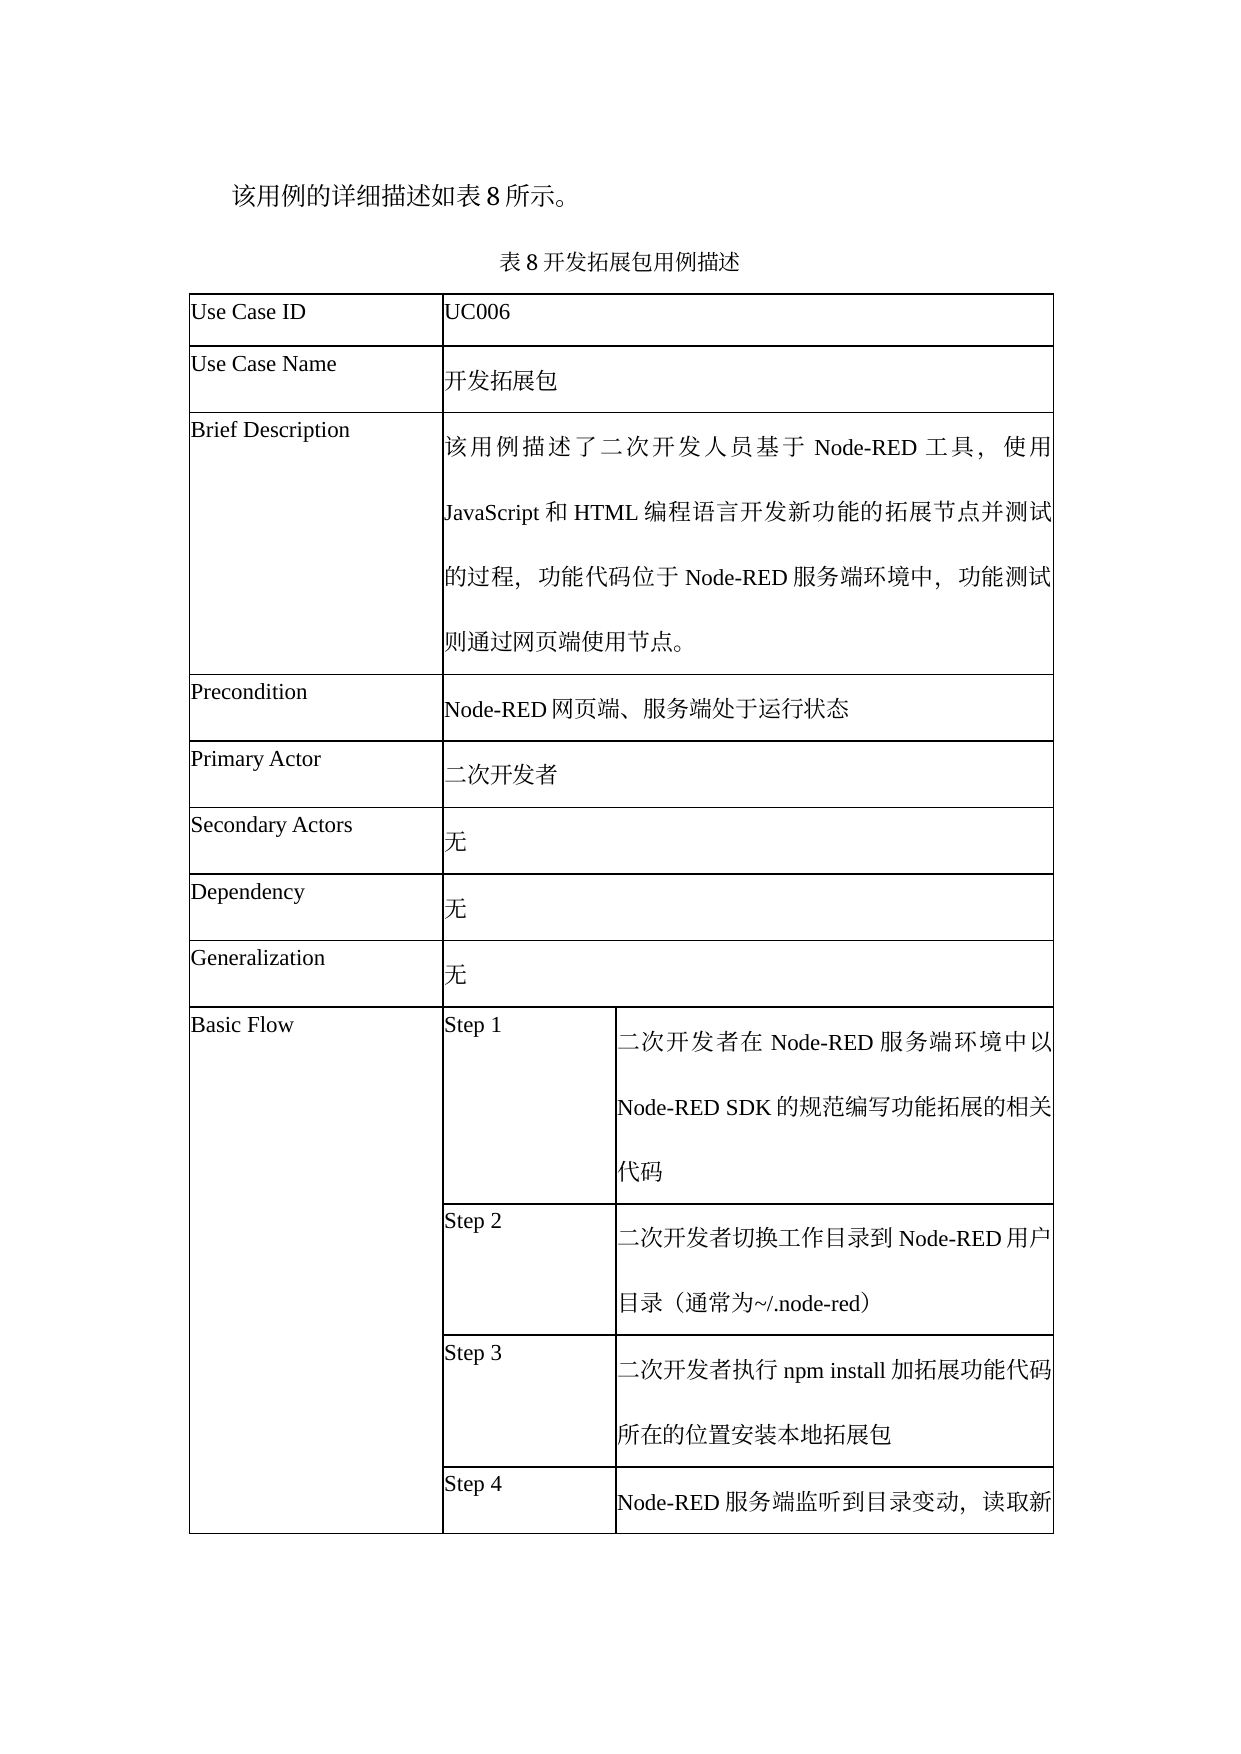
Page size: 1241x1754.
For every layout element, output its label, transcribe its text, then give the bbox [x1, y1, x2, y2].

table_cell Generalization [190, 941, 442, 1006]
table_cell 无 [444, 808, 1053, 873]
table_cell 二次开发者执行npm install加拓展功能代码所在的位置安装本地拓展包 [617, 1336, 1053, 1466]
table_cell 无 [444, 941, 1053, 1006]
table_cell 二次开发者切换工作目录到Node-RED用户目录（通常为~/.node-red） [617, 1205, 1053, 1334]
table_cell Node-RED网页端、服务端处于运行状态 [444, 675, 1053, 740]
table_header Use Case ID [190, 295, 442, 345]
table_cell Brief Description [190, 413, 442, 673]
table_cell Step 3 [444, 1336, 615, 1466]
table_cell 二次开发者在Node-RED服务端环境中以Node-RED SDK的规范编写功能拓展的相关代码 [617, 1008, 1053, 1203]
table_cell 开发拓展包 [444, 347, 1053, 412]
table_cell Dependency [190, 875, 442, 940]
table_cell 该用例描述了二次开发人员基于Node-RED工具，使用JavaScript和HTML编程语言开发新功能的拓展节点并测试的过程，功能代码位于Node-RED服务端环境中，功能测试则通过网页端使用节点。 [444, 413, 1053, 673]
table_cell Step 4 [444, 1468, 615, 1532]
table_cell Primary Actor [190, 742, 442, 807]
table_cell Step 1 [444, 1008, 615, 1203]
table_cell 无 [444, 875, 1053, 940]
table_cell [617, 1468, 1053, 1532]
table_cell Secondary Actors [190, 808, 442, 873]
table_cell 二次开发者 [444, 742, 1053, 807]
text 表8 开发拓展包用例描述 [187, 245, 1053, 277]
table_cell Basic Flow [190, 1008, 442, 1532]
table_cell Use Case Name [190, 347, 442, 412]
table_cell Precondition [190, 675, 442, 740]
table_header UC006 [444, 295, 1053, 345]
table_cell Step 2 [444, 1205, 615, 1334]
text 该用例的详细描述如表8所示。 [187, 162, 1053, 227]
